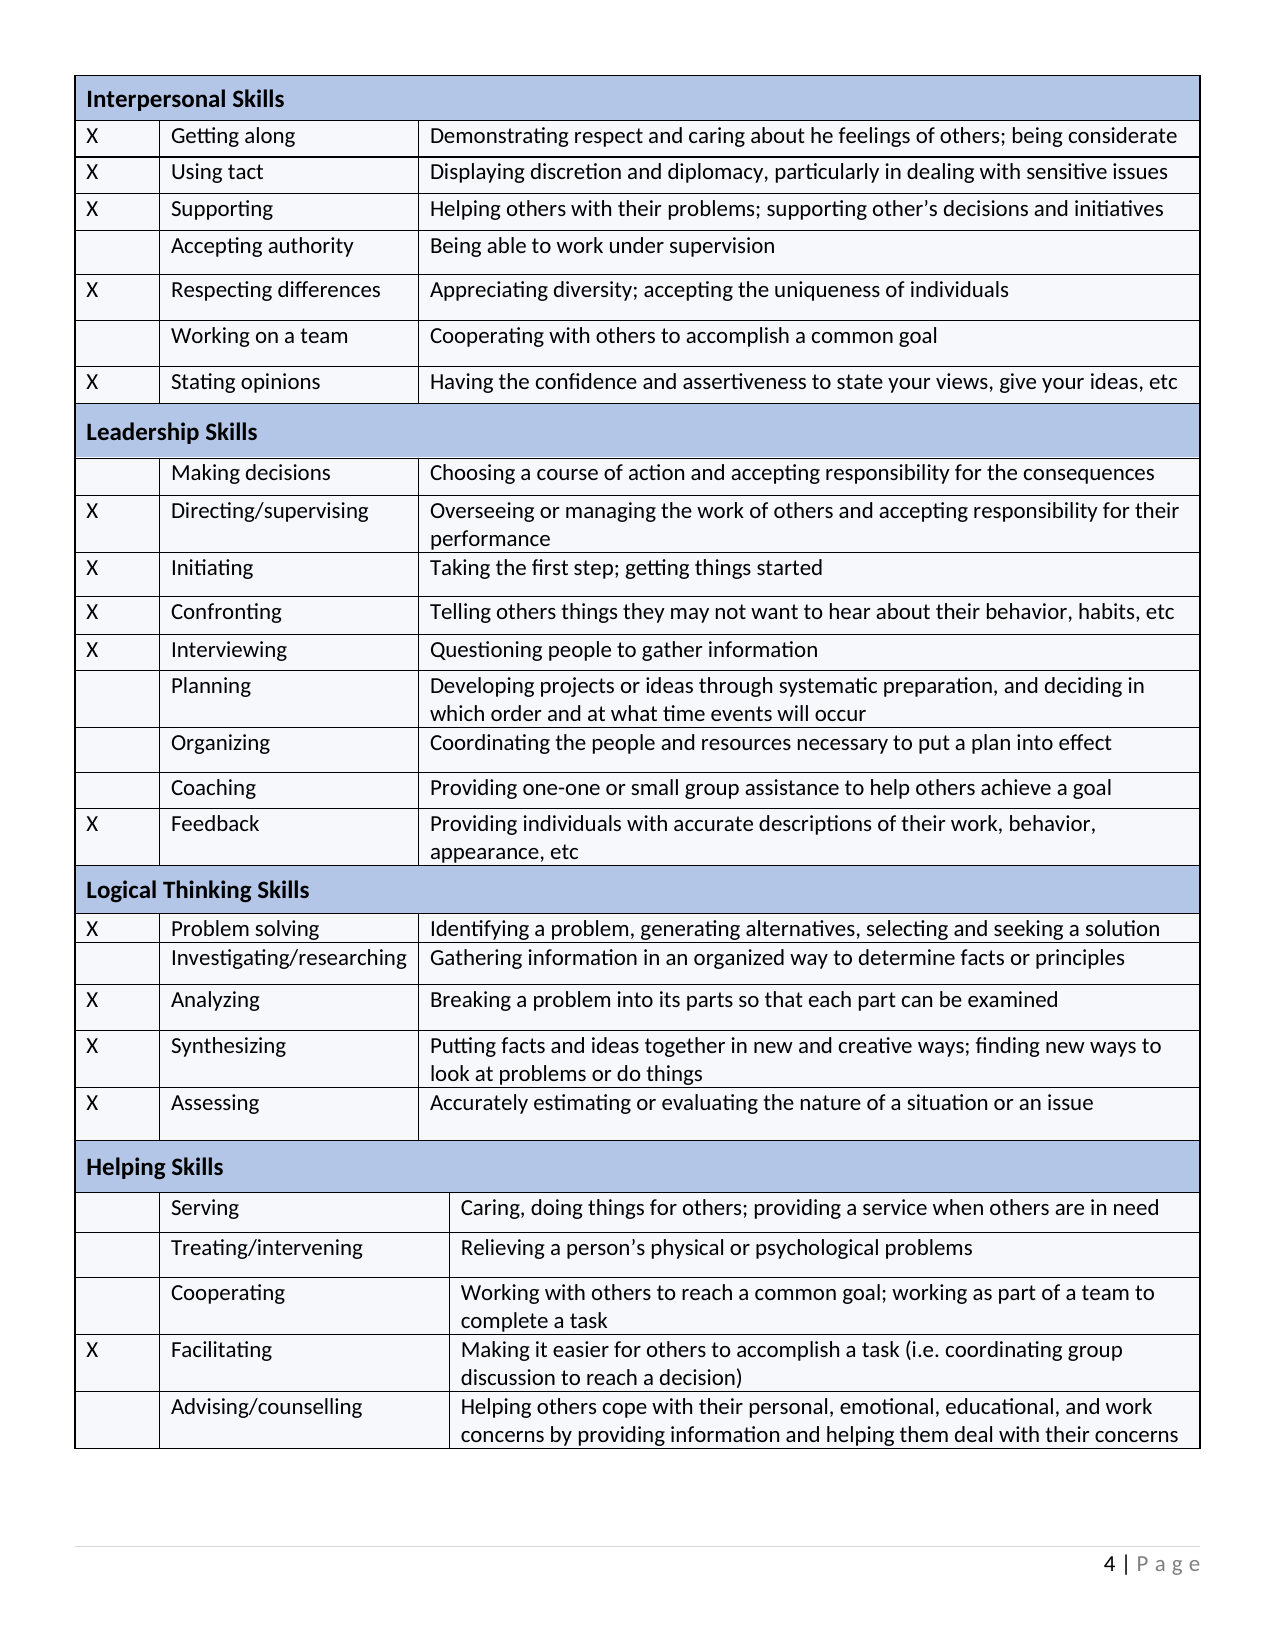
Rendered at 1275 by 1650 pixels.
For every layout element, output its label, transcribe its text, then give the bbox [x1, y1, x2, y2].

table_cell Logical Thinking Skills [76, 866, 1199, 913]
table_cell Synthesizing [160, 1031, 418, 1087]
table_cell Cooperating [160, 1278, 449, 1334]
table_cell Putting facts and ideas together in new and creative ways; finding new ways to look at problems or do things [419, 1031, 1199, 1087]
table_cell Facilitating [160, 1335, 449, 1391]
table_cell [76, 459, 159, 495]
table_cell Confronting [160, 597, 418, 634]
table_cell Advising/counselling [160, 1392, 449, 1448]
table_cell Breaking a problem into its parts so that each part can be examined [419, 985, 1199, 1030]
table_cell [76, 231, 159, 274]
table_cell Helping others with their problems; supporting other’s decisions and initiatives [419, 194, 1199, 230]
table_cell Interpersonal Skills [76, 76, 1199, 120]
table_cell Displaying discretion and diplomacy, particularly in dealing with sensitive issues [419, 158, 1199, 193]
table_cell Accepting authority [160, 231, 418, 274]
table_cell Initiating [160, 553, 418, 596]
table_cell X [76, 597, 159, 634]
table_cell Accurately estimating or evaluating the nature of a situation or an issue [419, 1088, 1199, 1140]
table_cell X [76, 1088, 159, 1140]
table_cell Coaching [160, 773, 418, 808]
table_cell [76, 1278, 159, 1334]
table_cell Being able to work under supervision [419, 231, 1199, 274]
table_cell Problem solving [160, 914, 418, 942]
table_cell [76, 1233, 159, 1277]
table_cell Respecting differences [160, 275, 418, 320]
table_cell [76, 943, 159, 984]
table_cell [76, 728, 159, 772]
table_cell Providing individuals with accurate descriptions of their work, behavior, appearance, etc [419, 809, 1199, 865]
table_cell X [76, 1335, 159, 1391]
table_cell Making it easier for others to accomplish a task (i.e. coordinating group discussion to reach a decision) [450, 1335, 1199, 1391]
table_cell Coordinating the people and resources necessary to put a plan into effect [419, 728, 1199, 772]
table_cell Having the confidence and assertiveness to state your views, give your ideas, etc [419, 367, 1199, 403]
table_cell Supporting [160, 194, 418, 230]
table_cell [76, 321, 159, 366]
table_cell Appreciating diversity; accepting the uniqueness of individuals [419, 275, 1199, 320]
table_cell Interviewing [160, 635, 418, 670]
table_cell Gathering information in an organized way to determine facts or principles [419, 943, 1199, 984]
table_cell Making decisions [160, 459, 418, 495]
table_cell X [76, 496, 159, 552]
table_cell Helping others cope with their personal, emotional, educational, and work concerns by providing information and helping them deal with their concerns [450, 1392, 1199, 1448]
table_cell X [76, 553, 159, 596]
table_cell Directing/supervising [160, 496, 418, 552]
table_cell Leadership Skills [76, 404, 1199, 457]
table_cell Using tact [160, 158, 418, 193]
table_cell Organizing [160, 728, 418, 772]
table_cell Taking the first step; getting things started [419, 553, 1199, 596]
table_cell Investigating/researching [160, 943, 418, 984]
table_cell X [76, 275, 159, 320]
table_cell [76, 773, 159, 808]
table_cell X [76, 985, 159, 1030]
table_cell X [76, 809, 159, 865]
table_cell Planning [160, 671, 418, 727]
table_cell Developing projects or ideas through systematic preparation, and deciding in which order and at what time events will occur [419, 671, 1199, 727]
table_cell X [76, 367, 159, 403]
table_cell X [76, 635, 159, 670]
table_cell Relieving a person’s physical or psychological problems [450, 1233, 1199, 1277]
table_cell [76, 1193, 159, 1232]
table_cell Getting along [160, 121, 418, 156]
table_cell Stating opinions [160, 367, 418, 403]
table_cell Telling others things they may not want to hear about their behavior, habits, etc [419, 597, 1199, 634]
table_cell Choosing a course of action and accepting responsibility for the consequences [419, 459, 1199, 495]
table_cell [76, 1392, 159, 1448]
table_cell X [76, 158, 159, 193]
table_cell Feedback [160, 809, 418, 865]
table_cell X [76, 1031, 159, 1087]
table_cell Cooperating with others to accomplish a common goal [419, 321, 1199, 366]
table_cell X [76, 194, 159, 230]
table_cell X [76, 121, 159, 156]
table_cell Treating/intervening [160, 1233, 449, 1277]
table_cell Questioning people to gather information [419, 635, 1199, 670]
table_cell Analyzing [160, 985, 418, 1030]
table_cell Helping Skills [76, 1141, 1199, 1192]
table_cell Demonstrating respect and caring about he feelings of others; being considerate [419, 121, 1199, 156]
table_cell Assessing [160, 1088, 418, 1140]
table_cell Identifying a problem, generating alternatives, selecting and seeking a solution [419, 914, 1199, 942]
table_cell Providing one-one or small group assistance to help others achieve a goal [419, 773, 1199, 808]
table_cell Overseeing or managing the work of others and accepting responsibility for their performance [419, 496, 1199, 552]
table_cell Working on a team [160, 321, 418, 366]
table_cell Working with others to reach a common goal; working as part of a team to complete a task [450, 1278, 1199, 1334]
table_cell Serving [160, 1193, 449, 1232]
table_cell Caring, doing things for others; providing a service when others are in need [450, 1193, 1199, 1232]
table_cell X [76, 914, 159, 942]
table_cell [76, 671, 159, 727]
